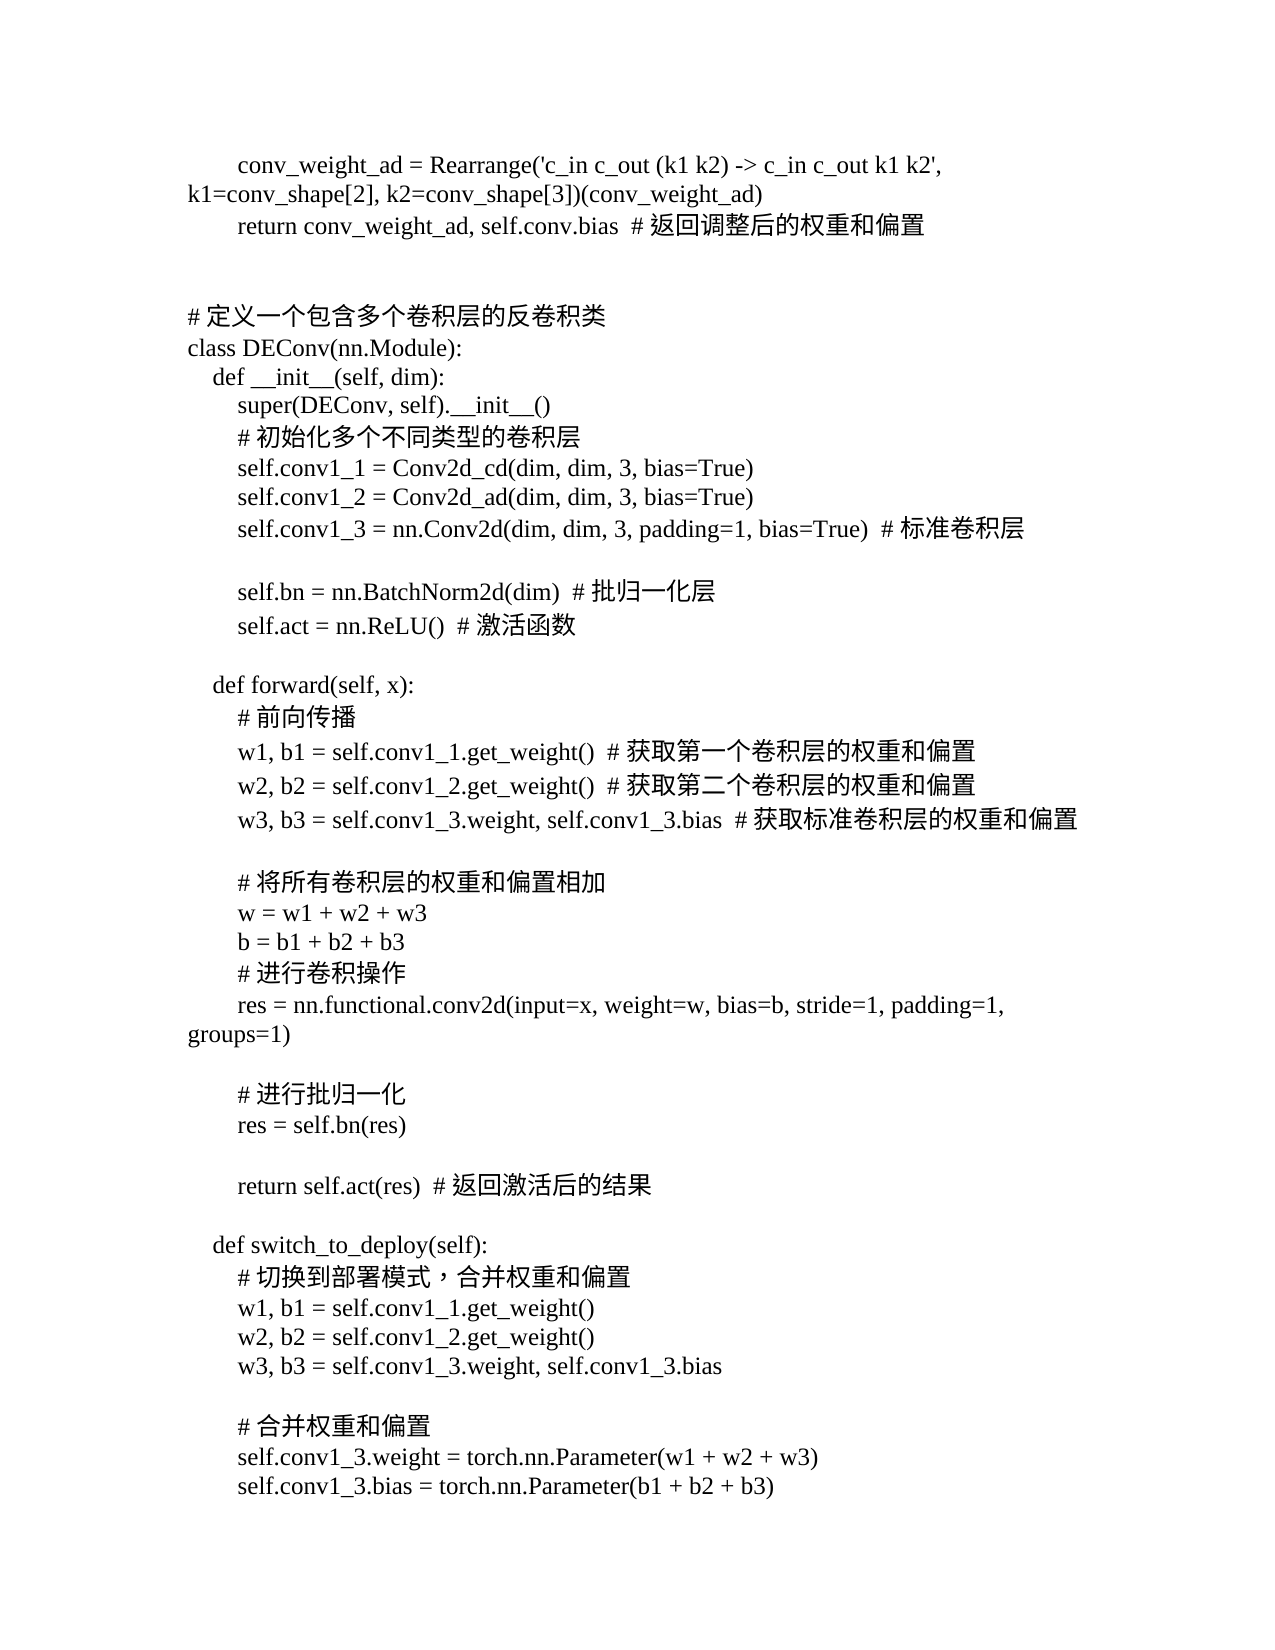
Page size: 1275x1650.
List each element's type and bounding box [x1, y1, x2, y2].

text [187, 150, 1087, 1500]
